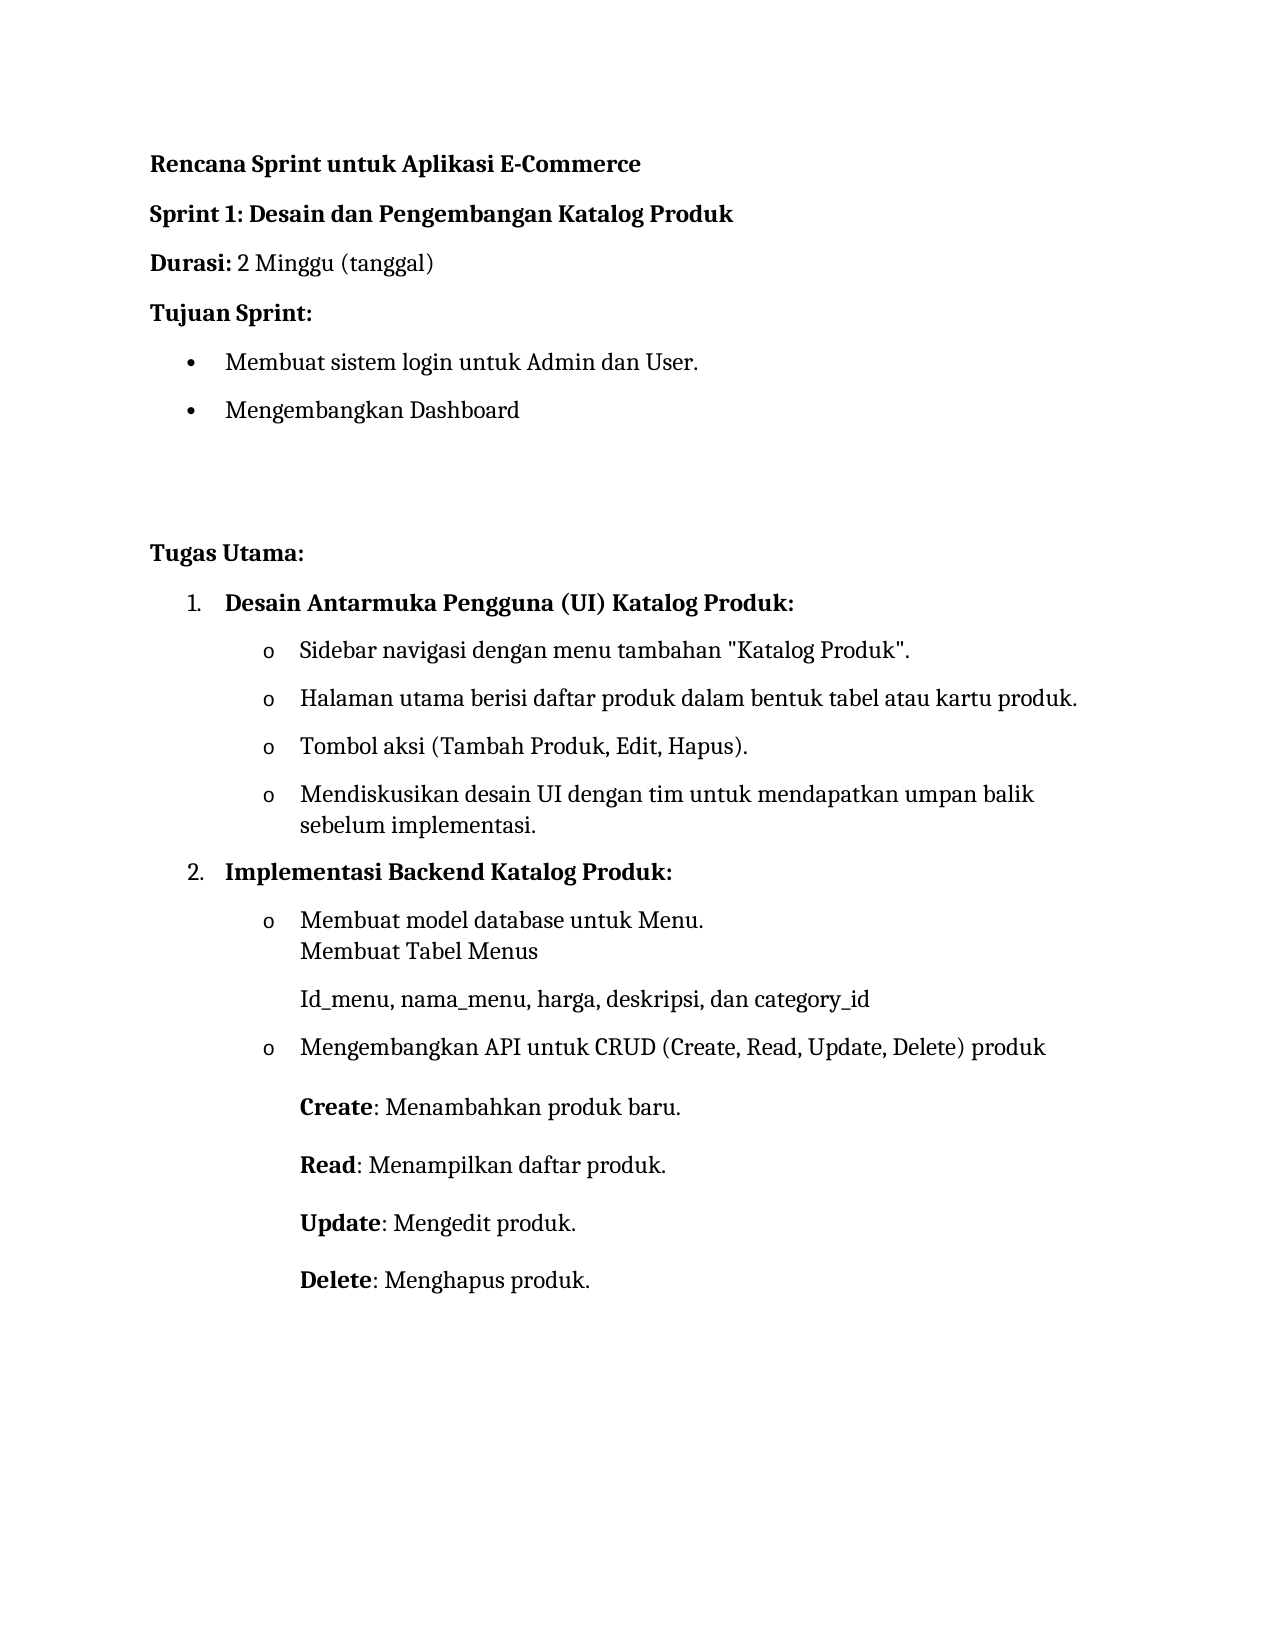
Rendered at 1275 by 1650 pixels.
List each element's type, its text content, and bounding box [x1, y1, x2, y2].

text Tujuan Sprint: [150, 299, 1125, 327]
text Sprint 1: Desain dan Pengembangan Katalog Produk [150, 199, 1125, 228]
text Read: Menampilkan daftar produk. [300, 1151, 1125, 1179]
list Halaman utama berisi daftar produk dalam bentuk tabel atau kartu produk. [262, 684, 1125, 713]
list Implementasi Backend Katalog Produk: [187, 858, 1125, 887]
list Desain Antarmuka Pengguna (UI) Katalog Produk: [187, 589, 1125, 617]
list Mengembangkan API untuk CRUD (Create, Read, Update, Delete) produk [262, 1032, 1125, 1061]
text Rencana Sprint untuk Aplikasi E-Commerce [150, 150, 1125, 179]
list Membuat sistem login untuk Admin dan User. [187, 348, 1125, 377]
text Delete: Menghapus produk. [300, 1266, 1125, 1295]
list Mengembangkan Dashboard [187, 396, 1125, 425]
text Tugas Utama: [150, 539, 1125, 568]
text Durasi: 2 Minggu (tanggal) [150, 249, 1125, 278]
text Id_menu, nama_menu, harga, deskripsi, dan category_id [300, 985, 1125, 1013]
list Membuat model database untuk Menu. Membuat Tabel Menus [262, 906, 1125, 966]
list Tombol aksi (Tambah Produk, Edit, Hapus). [262, 732, 1125, 761]
text Update: Mengedit produk. [300, 1208, 1125, 1237]
list Mendiskusikan desain UI dengan tim untuk mendapatkan umpan balik sebelum implementasi. [262, 779, 1125, 839]
text Create: Menambahkan produk baru. [300, 1093, 1125, 1121]
list Sidebar navigasi dengan menu tambahan "Katalog Produk". [262, 636, 1125, 665]
